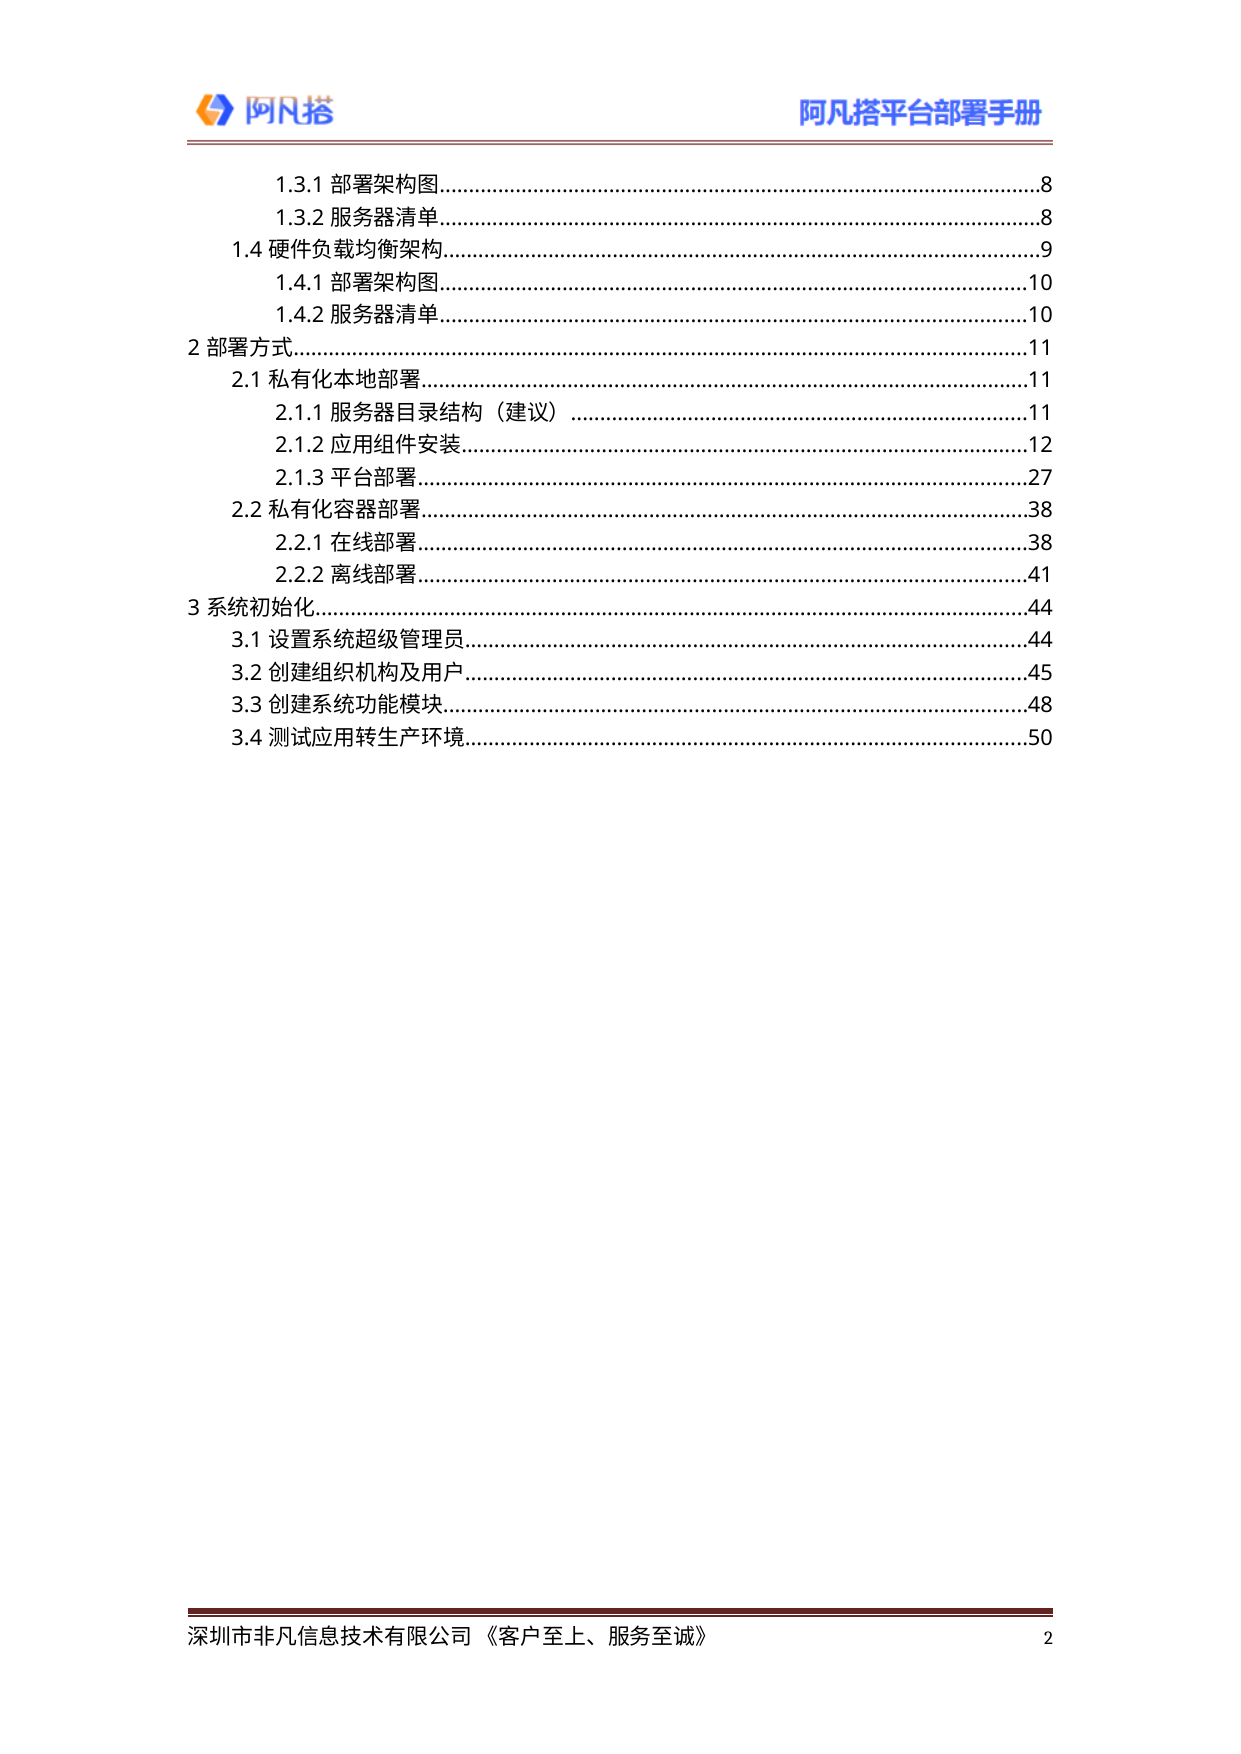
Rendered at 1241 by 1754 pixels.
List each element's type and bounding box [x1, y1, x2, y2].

picture [187, 88, 1053, 150]
